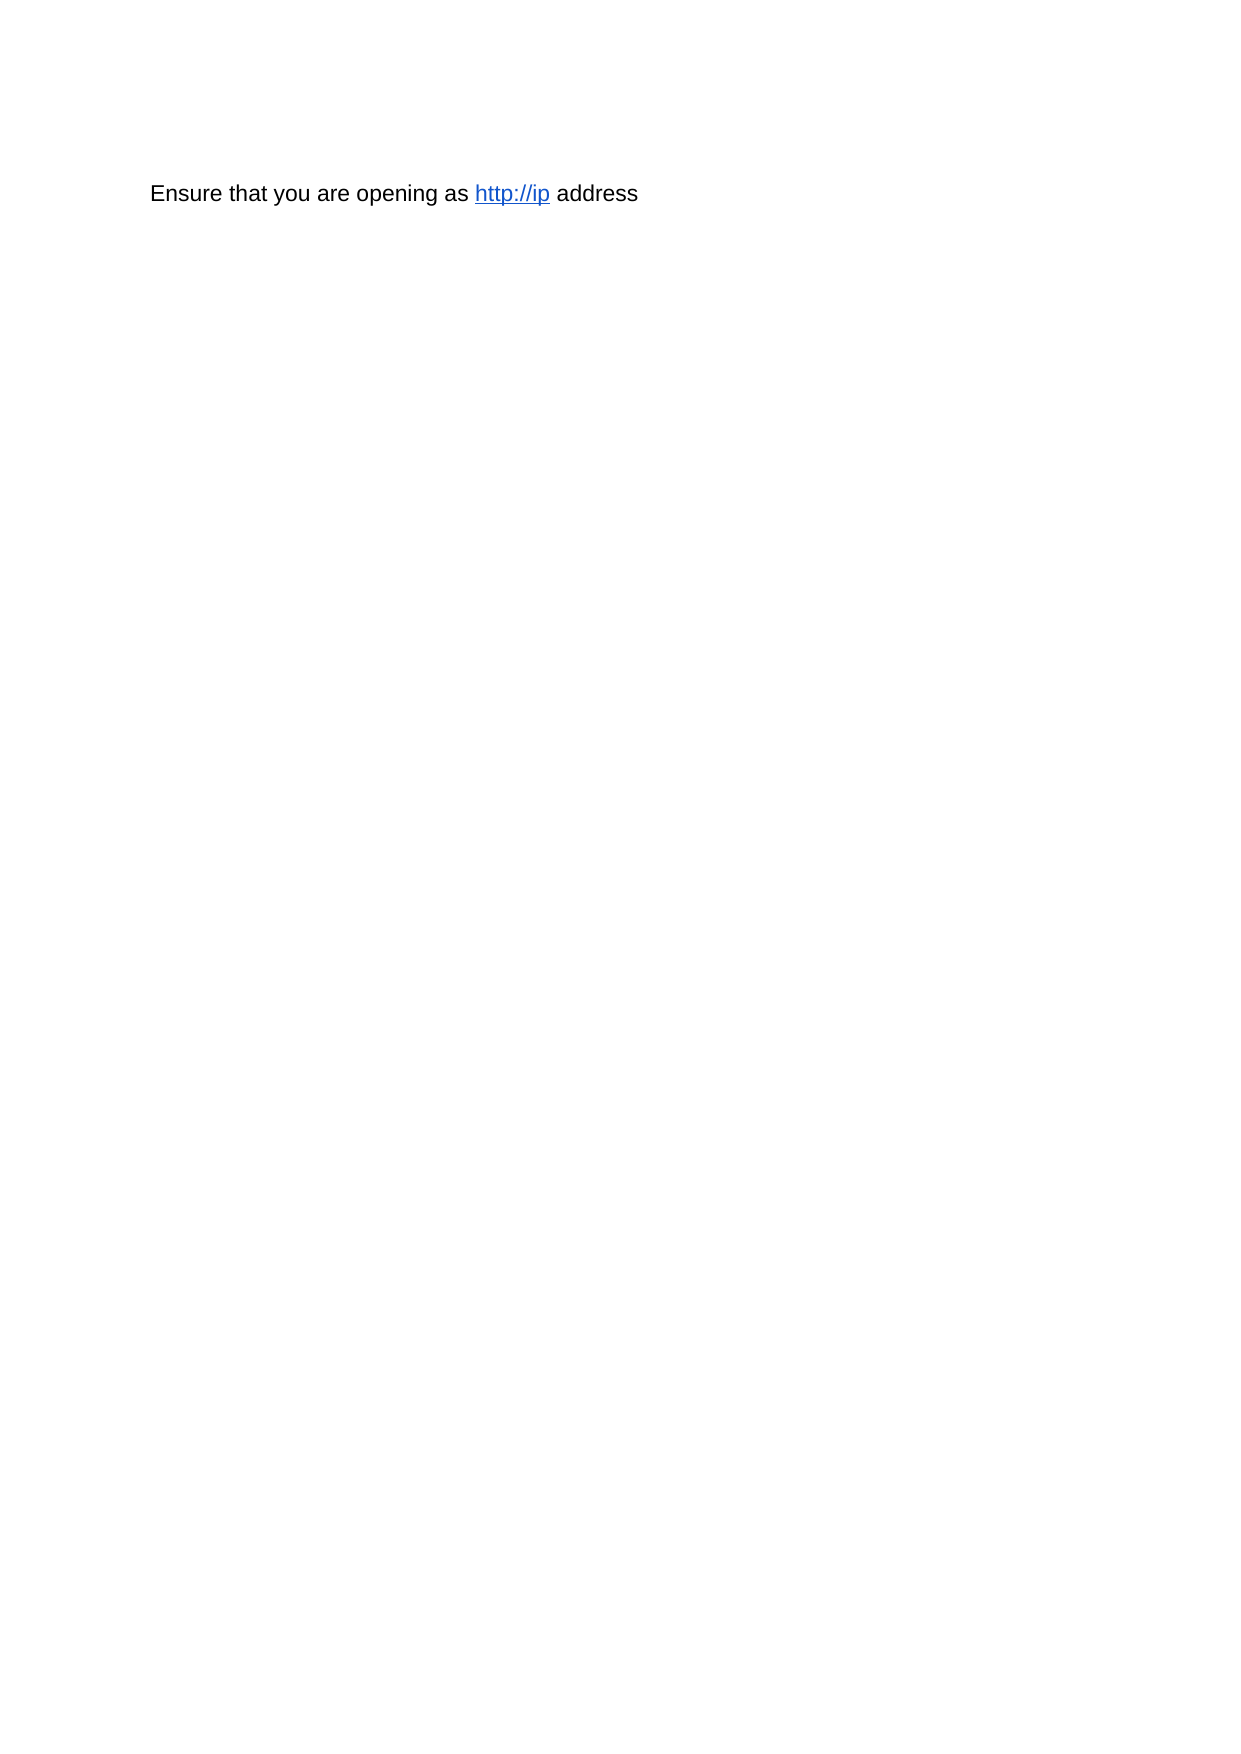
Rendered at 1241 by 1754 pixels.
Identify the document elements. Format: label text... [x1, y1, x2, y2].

text Ensure that you are opening as http://ip address [150, 180, 1090, 207]
